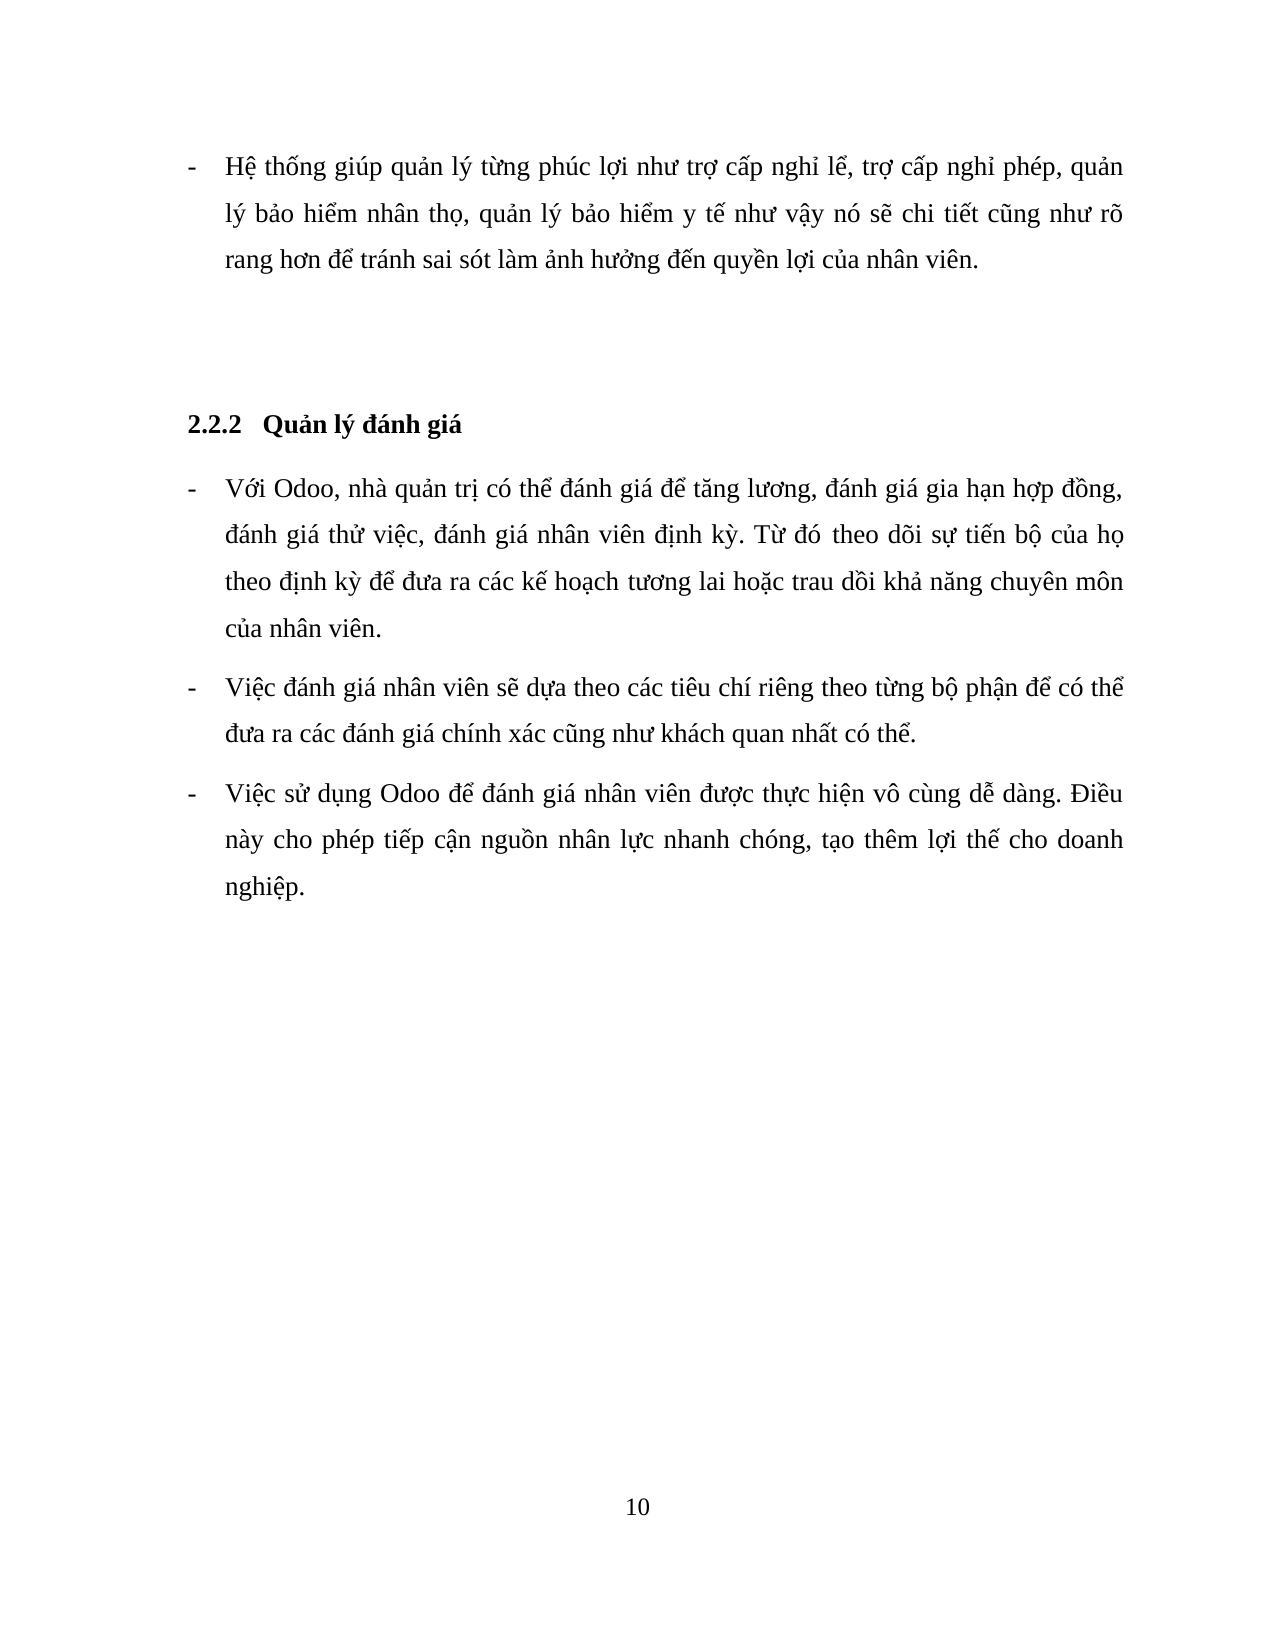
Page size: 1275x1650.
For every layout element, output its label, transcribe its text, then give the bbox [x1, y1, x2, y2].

text Việc đánh giá nhân viên sẽ dựa theo các tiêu chí riêng theo từng bộ phận để có thể đưa ra các đánh giá chính xác cũng như khách quan nhất có thể. [187, 671, 1125, 749]
text Việc sử dụng Odoo để đánh giá nhân viên được thực hiện vô cùng dễ dàng. Điều này cho phép tiếp cận nguồn nhân lực nhanh chóng, tạo thêm lợi thế cho doanh nghiệp. [187, 777, 1125, 901]
text Hệ thống giúp quản lý từng phúc lợi như trợ cấp nghỉ lể, trợ cấp nghỉ phép, quản lý bảo hiểm nhân thọ, quản lý bảo hiểm y tế như vậy nó sẽ chi tiết cũng như rõ rang hơn để tránh sai sót làm ảnh hưởng đến quyền lợi của nhân viên. [187, 150, 1125, 274]
text Với Odoo, nhà quản trị có thể đánh giá để tăng lương, đánh giá gia hạn hợp đồng, đánh giá thử việc, đánh giá nhân viên định kỳ. Từ đó theo dõi sự tiến bộ của họ theo định kỳ để đưa ra các kế hoạch tương lai hoặc trau dồi khả năng chuyên môn của nhân viên. [187, 472, 1125, 643]
list Quản lý đánh giá [187, 408, 1125, 439]
